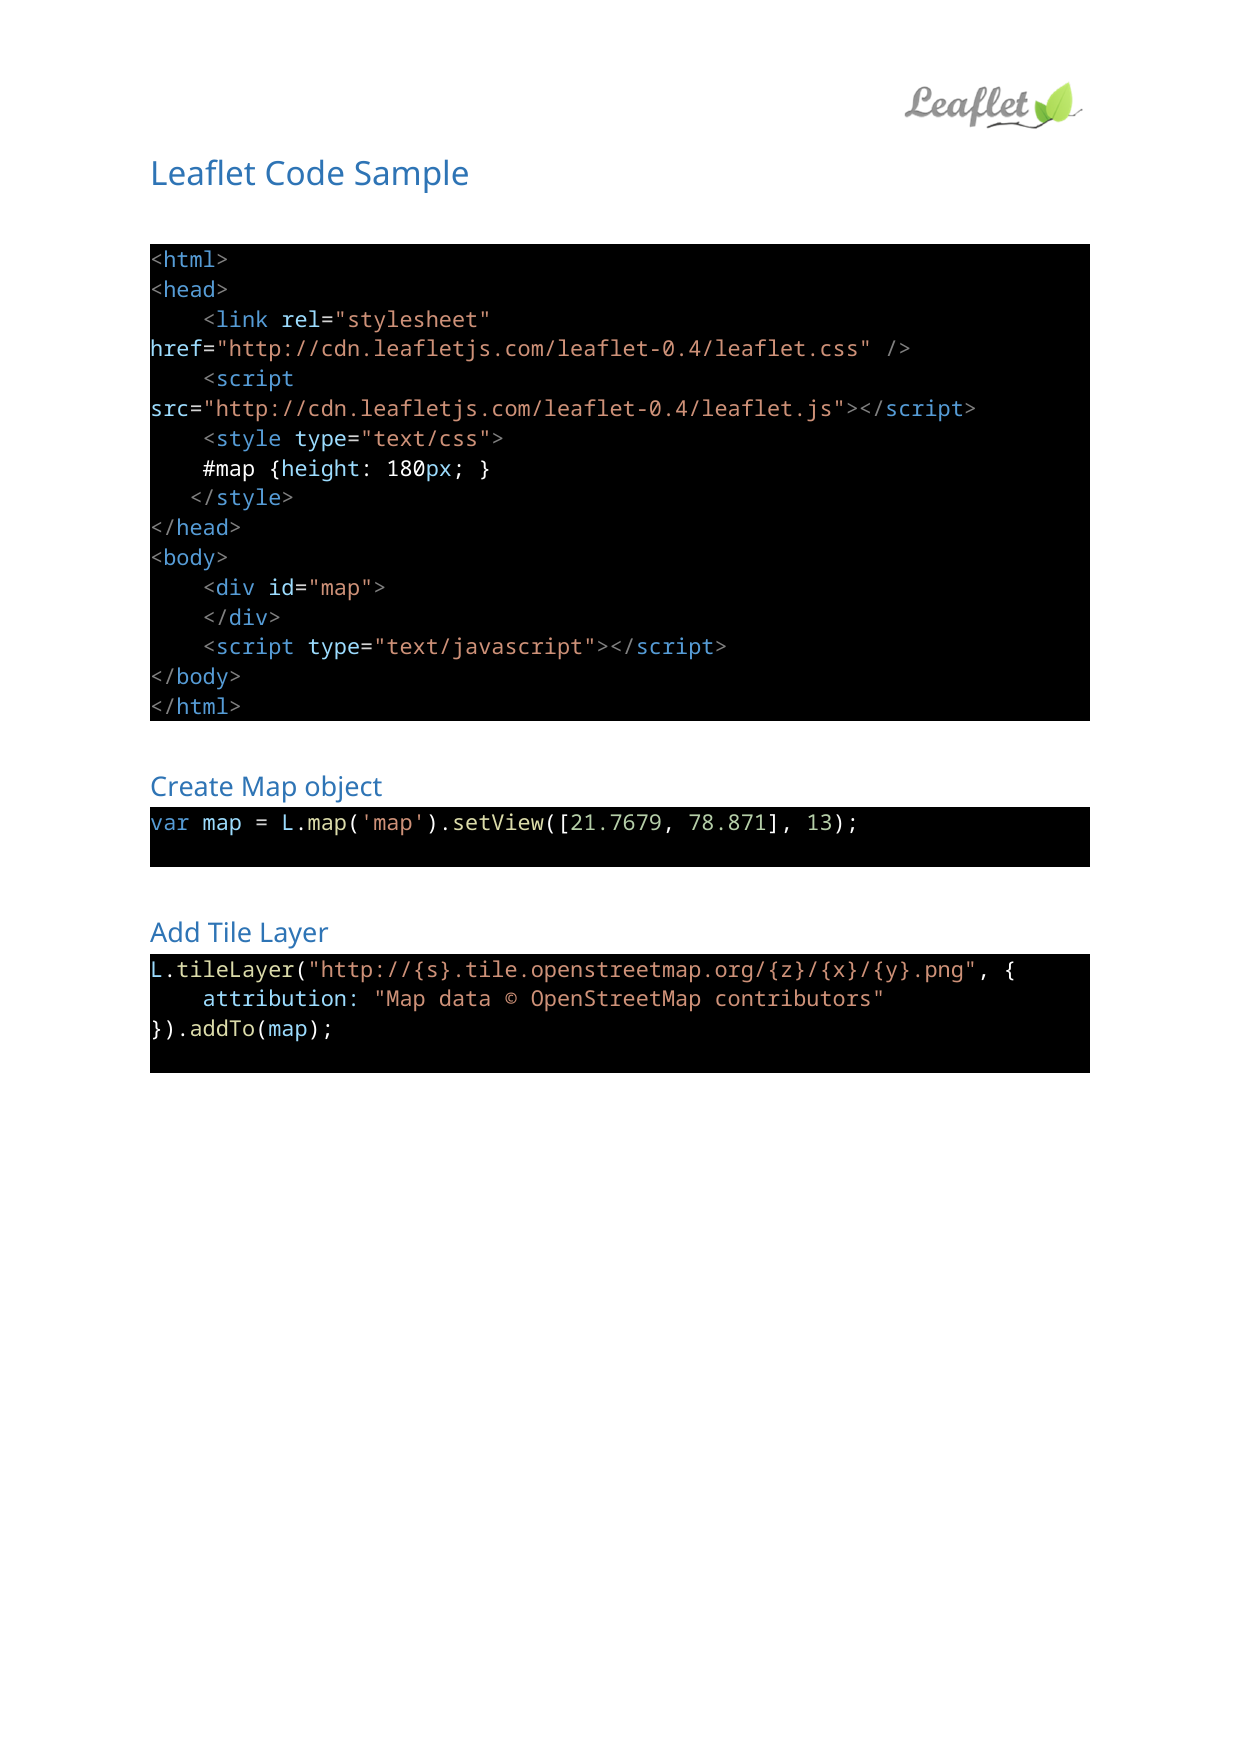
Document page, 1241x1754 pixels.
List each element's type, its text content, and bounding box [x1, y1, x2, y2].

text </html> [150, 691, 1090, 721]
text L.tileLayer("http://{s}.tile.openstreetmap.org/{z}/{x}/{y}.png", { [150, 954, 1090, 983]
text }).addTo(map); [150, 1013, 1090, 1043]
text </body> [150, 661, 1090, 691]
text attribution: "Map data © OpenStreetMap contributors" [150, 983, 1090, 1013]
text <script src="http://cdn.leafletjs.com/leaflet-0.4/leaflet.js"></script> [150, 363, 1090, 423]
text <link rel="stylesheet" href="http://cdn.leafletjs.com/leaflet-0.4/leaflet.css" /> [150, 304, 1090, 363]
text <html> [150, 244, 1090, 274]
text #map {height: 180px; } [150, 453, 1090, 482]
text <body> [150, 542, 1090, 572]
text <div id="map"> [150, 572, 1090, 602]
subtitle Create Map object [150, 768, 1090, 804]
picture [896, 73, 1091, 137]
text <script type="text/javascript"></script> [150, 631, 1090, 661]
text </head> [150, 512, 1090, 542]
subtitle Leaflet Code Sample [150, 150, 1090, 195]
text <head> [150, 274, 1090, 304]
text </style> [150, 482, 1090, 512]
subtitle Add Tile Layer [150, 914, 1090, 951]
text <style type="text/css"> [150, 423, 1090, 453]
text var map = L.map('map').setView([21.7679, 78.871], 13); [150, 807, 1090, 837]
text </div> [150, 602, 1090, 631]
